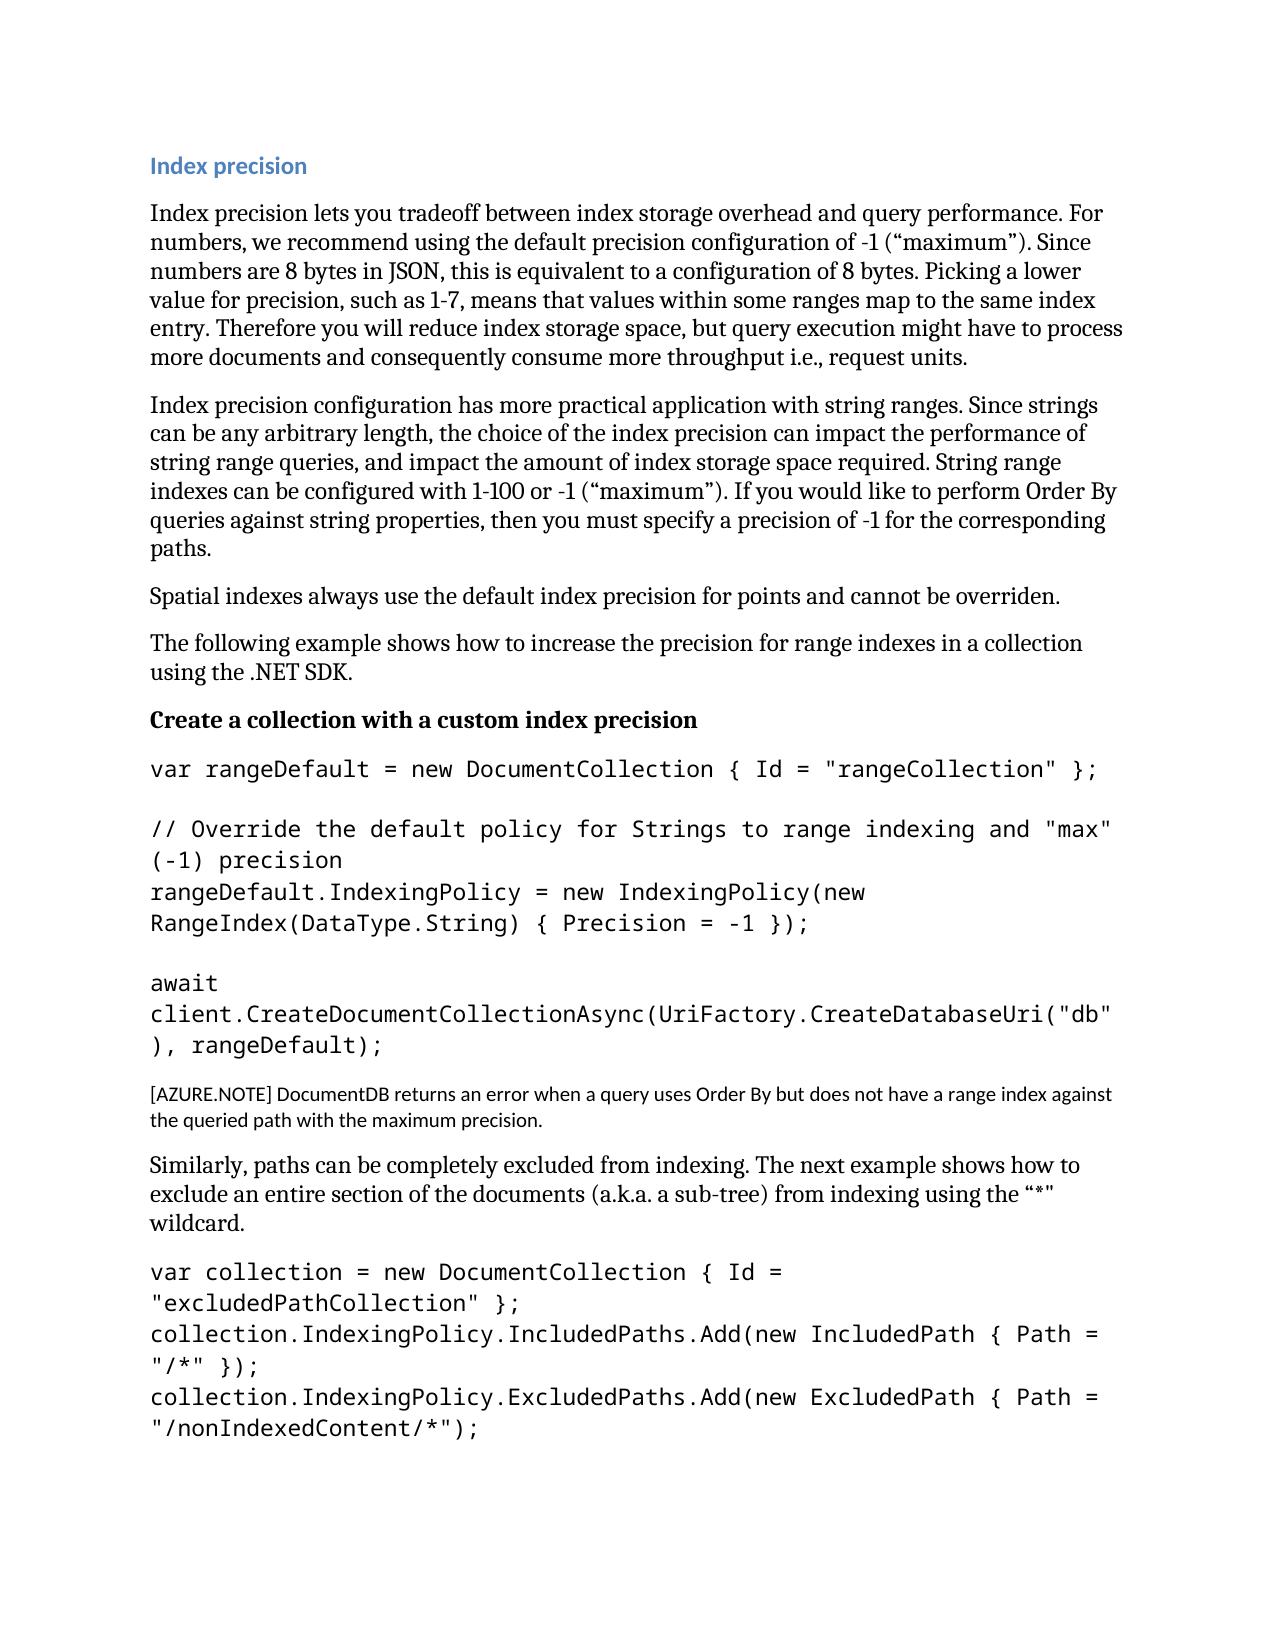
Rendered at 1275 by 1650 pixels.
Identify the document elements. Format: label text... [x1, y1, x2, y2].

text var rangeDefault = new DocumentCollection { Id = "rangeCollection" }; // Override the default policy for Strings to range indexing and "max" (-1) precision rangeDefault.IndexingPolicy = new IndexingPolicy(new RangeIndex(DataType.String) { Precision = -1 }); await client.CreateDocumentCollectionAsync(UriFactory.CreateDatabaseUri("db"), rangeDefault); [150, 753, 1125, 1061]
text [AZURE.NOTE] DocumentDB returns an error when a query uses Order By but does not have a range index against the queried path with the maximum precision. [150, 1081, 1125, 1132]
subtitle Index precision [150, 150, 1125, 181]
text Index precision lets you tradeoff between index storage overhead and query performance. For numbers, we recommend using the default precision configuration of -1 (“maximum”). Since numbers are 8 bytes in JSON, this is equivalent to a configuration of 8 bytes. Picking a lower value for precision, such as 1-7, means that values within some ranges map to the same index entry. Therefore you will reduce index storage space, but query execution might have to process more documents and consequently consume more throughput i.e., request units. [150, 199, 1125, 372]
text Spatial indexes always use the default index precision for points and cannot be overriden. [150, 582, 1125, 611]
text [150, 1256, 1125, 1472]
text Create a collection with a custom index precision [150, 706, 1125, 734]
text Index precision configuration has more practical application with string ranges. Since strings can be any arbitrary length, the choice of the index precision can impact the performance of string range queries, and impact the amount of index storage space required. String range indexes can be configured with 1-100 or -1 (“maximum”). If you would like to perform Order By queries against string properties, then you must specify a precision of -1 for the corresponding paths. [150, 391, 1125, 563]
text Similarly, paths can be completely excluded from indexing. The next example shows how to exclude an entire section of the documents (a.k.a. a sub-tree) from indexing using the “*" wildcard. [150, 1151, 1125, 1237]
text The following example shows how to increase the precision for range indexes in a collection using the .NET SDK. [150, 629, 1125, 687]
